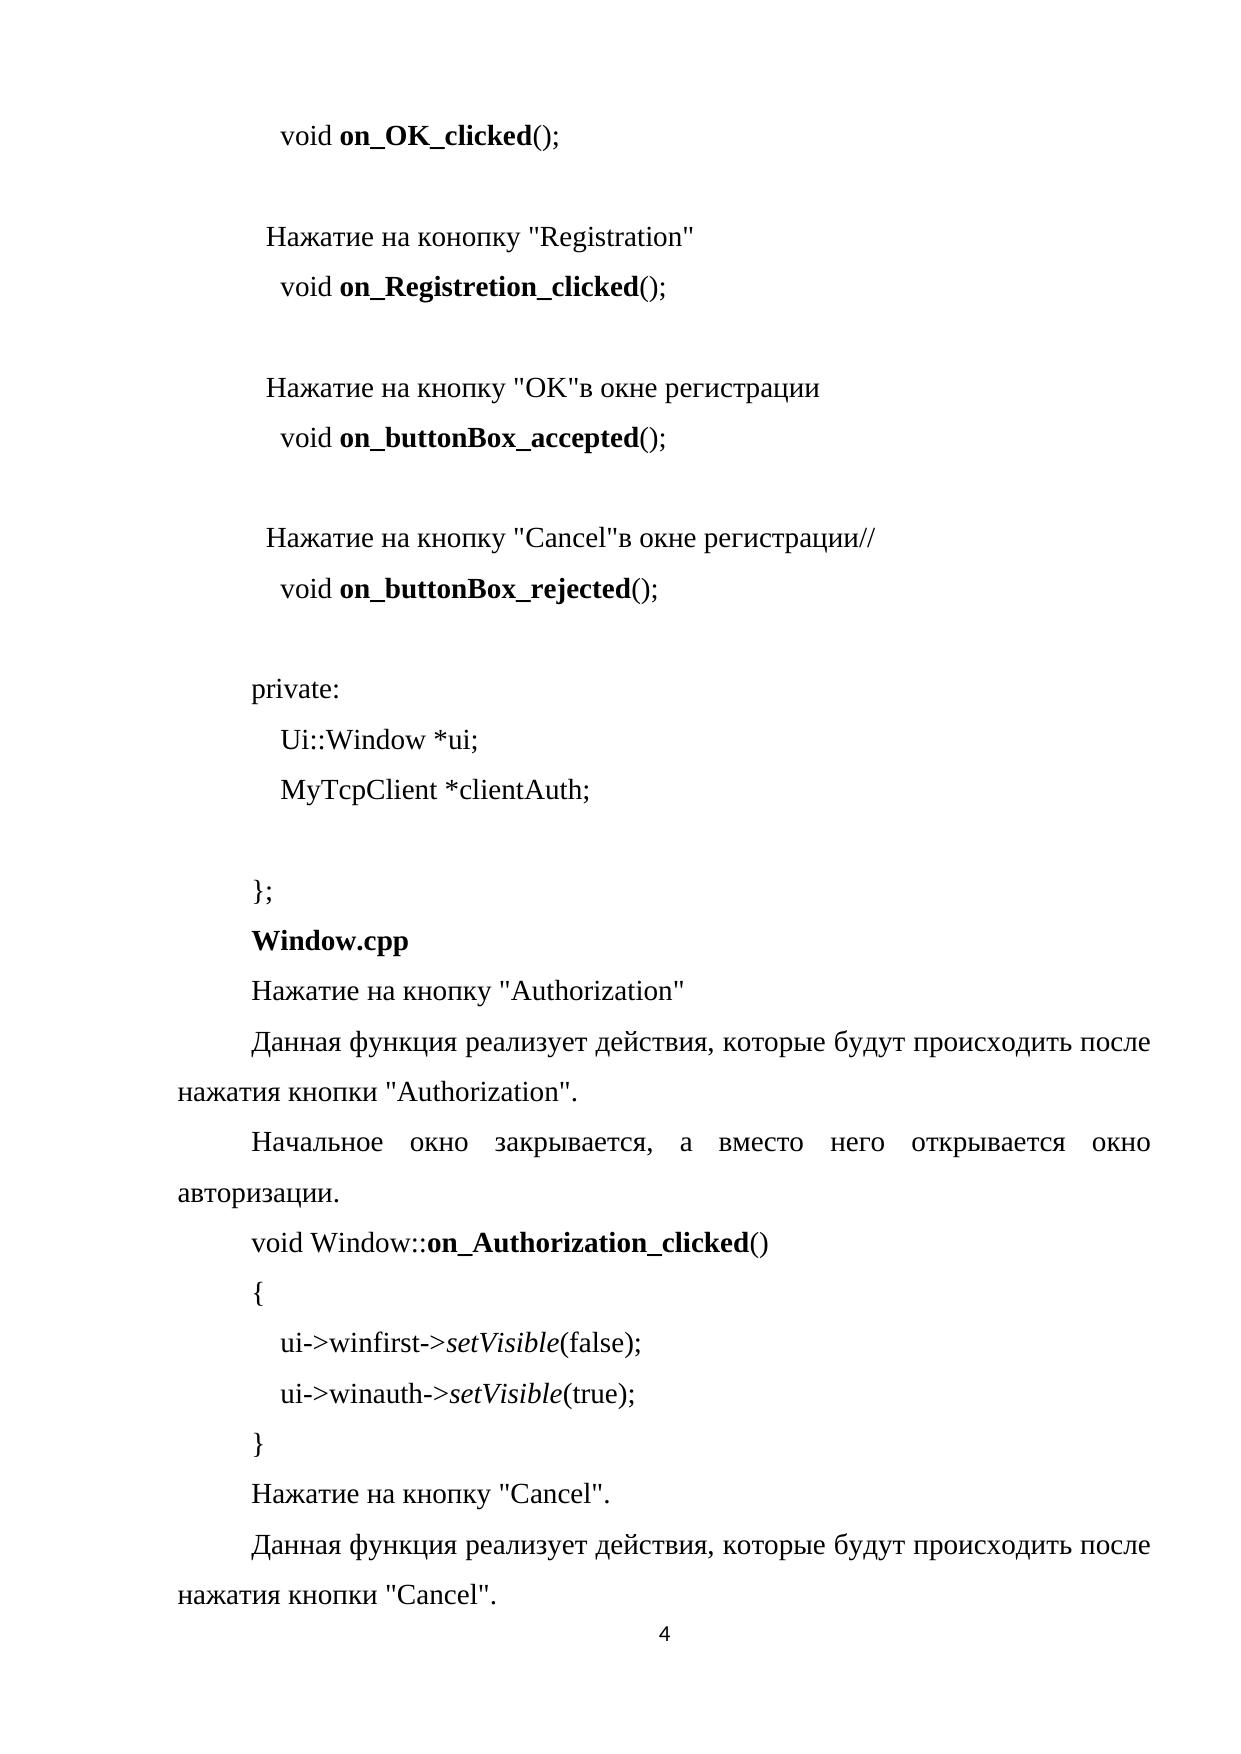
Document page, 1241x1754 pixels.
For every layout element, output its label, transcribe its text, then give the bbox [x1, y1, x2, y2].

text Данная функция реализует действия, которые будут происходить после нажатия кнопки "Cancel". [177, 1527, 1152, 1611]
text void on_OK_clicked(); [177, 118, 1152, 152]
text void on_buttonBox_accepted(); [177, 420, 1152, 453]
text MyTcpClient *clientAuth; [177, 772, 1152, 806]
text { [177, 1275, 1152, 1309]
text Начальное окно закрывается, а вместо него открывается окно авторизации. [177, 1124, 1152, 1208]
text Нажатие на кнопку "Cancel". [177, 1477, 1152, 1510]
text Window.cpp [177, 923, 1152, 957]
text void on_buttonBox_rejected(); [177, 571, 1152, 604]
text Нажатие на кнопку "OK"в окне регистрации [177, 370, 1152, 403]
text Нажатие на конопку "Registration" [177, 219, 1152, 252]
text } [177, 1426, 1152, 1460]
text void on_Registretion_clicked(); [177, 269, 1152, 303]
text Нажатие на кнопку "Cancel"в окне регистрации// [177, 521, 1152, 554]
text Данная функция реализует действия, которые будут происходить после нажатия кнопки "Authorization". [177, 1024, 1152, 1108]
text ui->winauth->setVisible(true); [177, 1376, 1152, 1409]
text private: [177, 672, 1152, 705]
text ui->winfirst->setVisible(false); [177, 1326, 1152, 1359]
text Нажатие на кнопку "Authorization" [177, 973, 1152, 1007]
text }; [177, 873, 1152, 906]
text Ui::Window *ui; [177, 722, 1152, 755]
text void Window::on_Authorization_clicked() [177, 1225, 1152, 1258]
